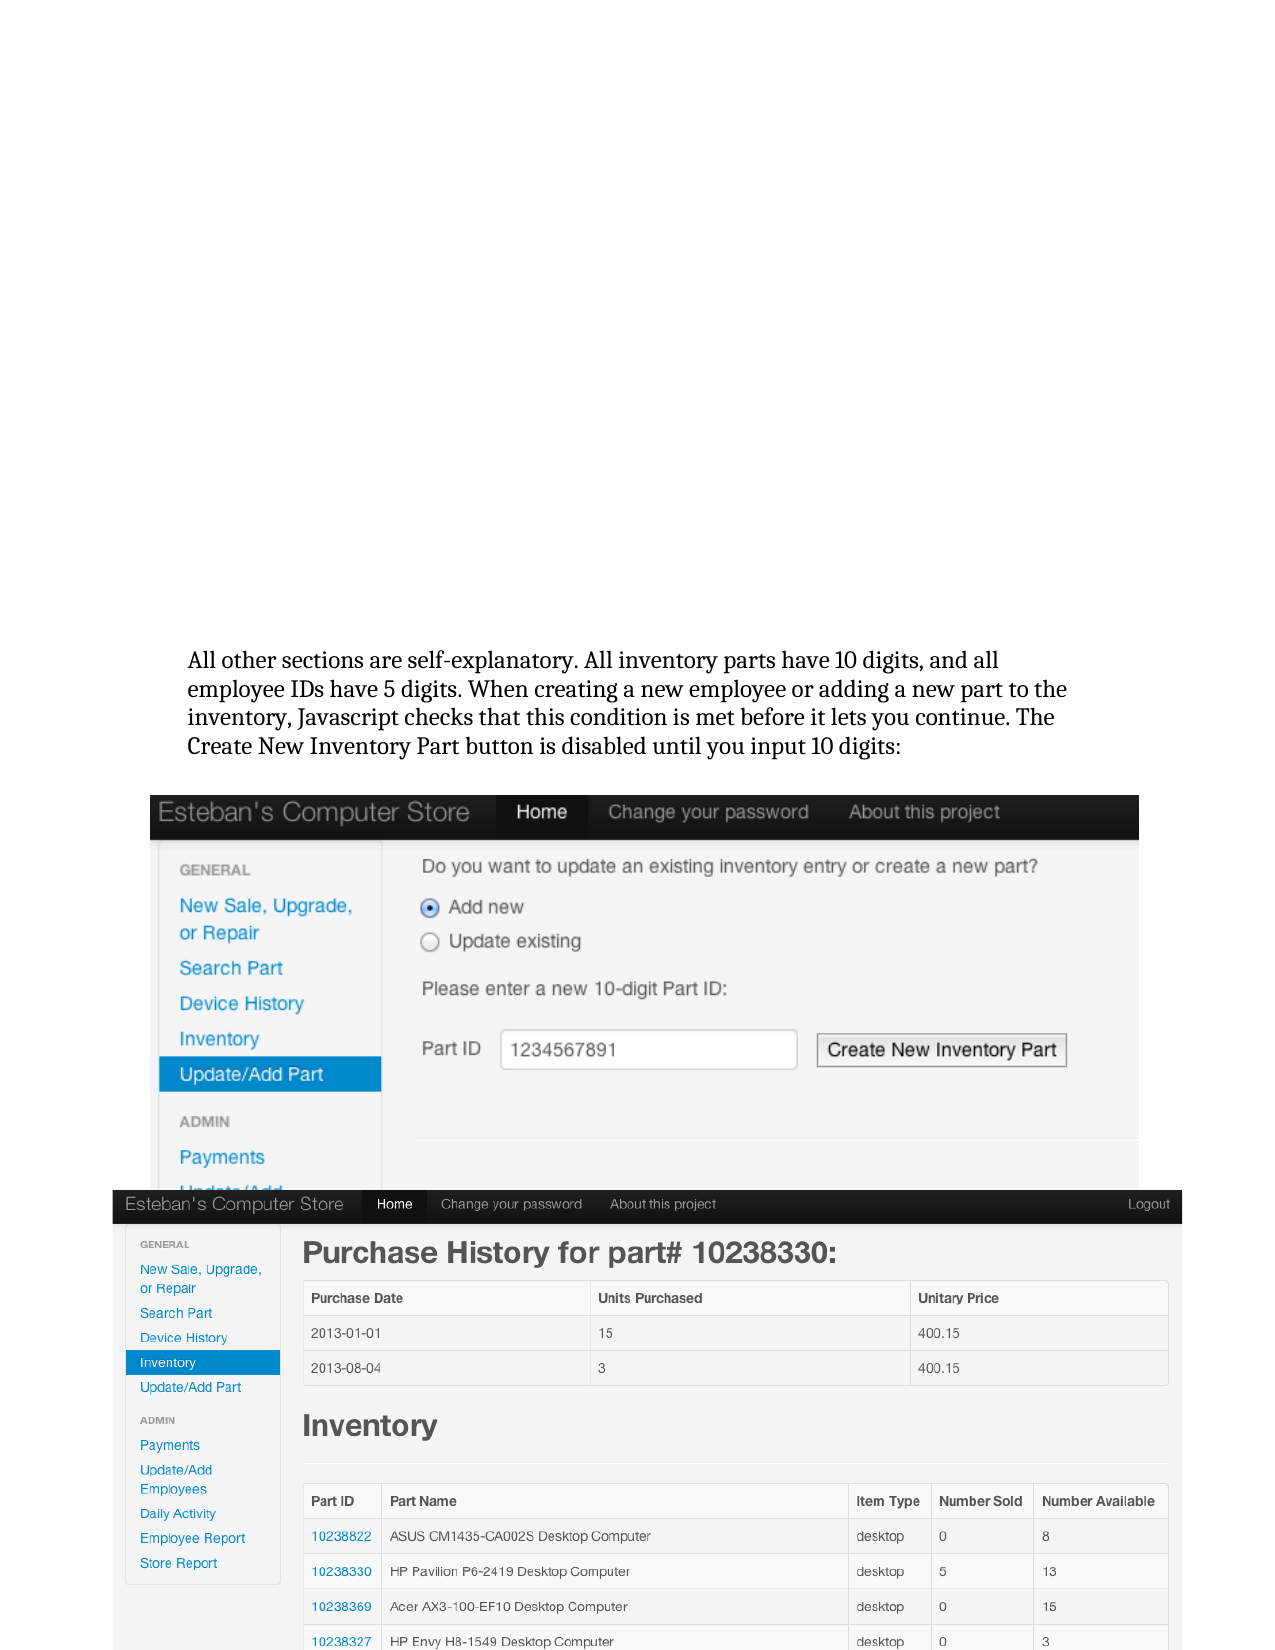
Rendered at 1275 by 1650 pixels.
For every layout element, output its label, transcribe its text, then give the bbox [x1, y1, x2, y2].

text All other sections are self-explanatory. All inventory parts have 10 digits, and all employee IDs have 5 digits. When creating a new employee or adding a new part to the inventory, Javascript checks that this condition is met before it lets you continue. The Create New Inventory Part button is disabled until you input 10 digits: [187, 646, 1087, 761]
picture [112, 795, 1183, 1650]
